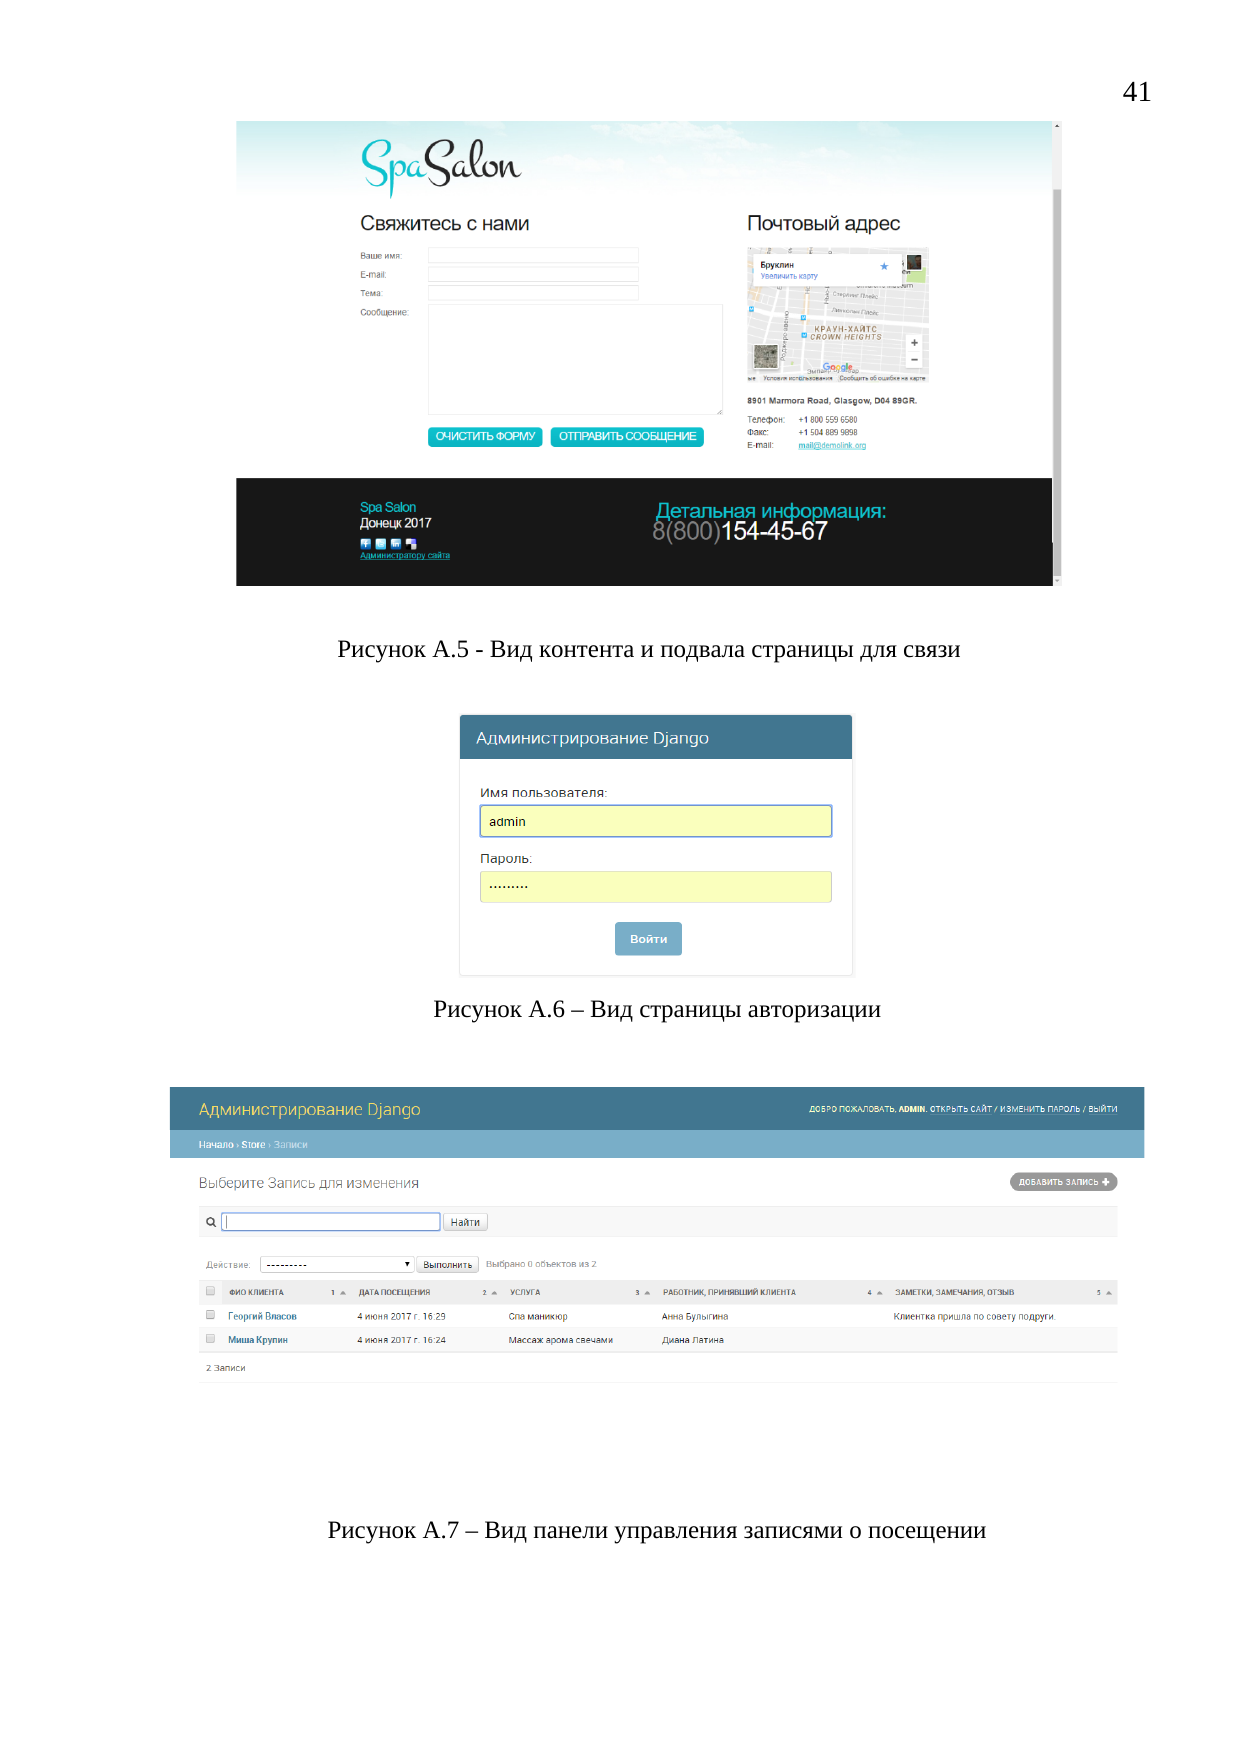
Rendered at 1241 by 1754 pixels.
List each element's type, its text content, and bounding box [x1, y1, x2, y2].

picture [458, 713, 856, 978]
picture [236, 121, 1062, 586]
text Рисунок А.6 – Вид страницы авторизации [162, 994, 1152, 1023]
picture [169, 1087, 1145, 1456]
text Рисунок А.7 – Вид панели управления записями о посещении [162, 1515, 1152, 1544]
